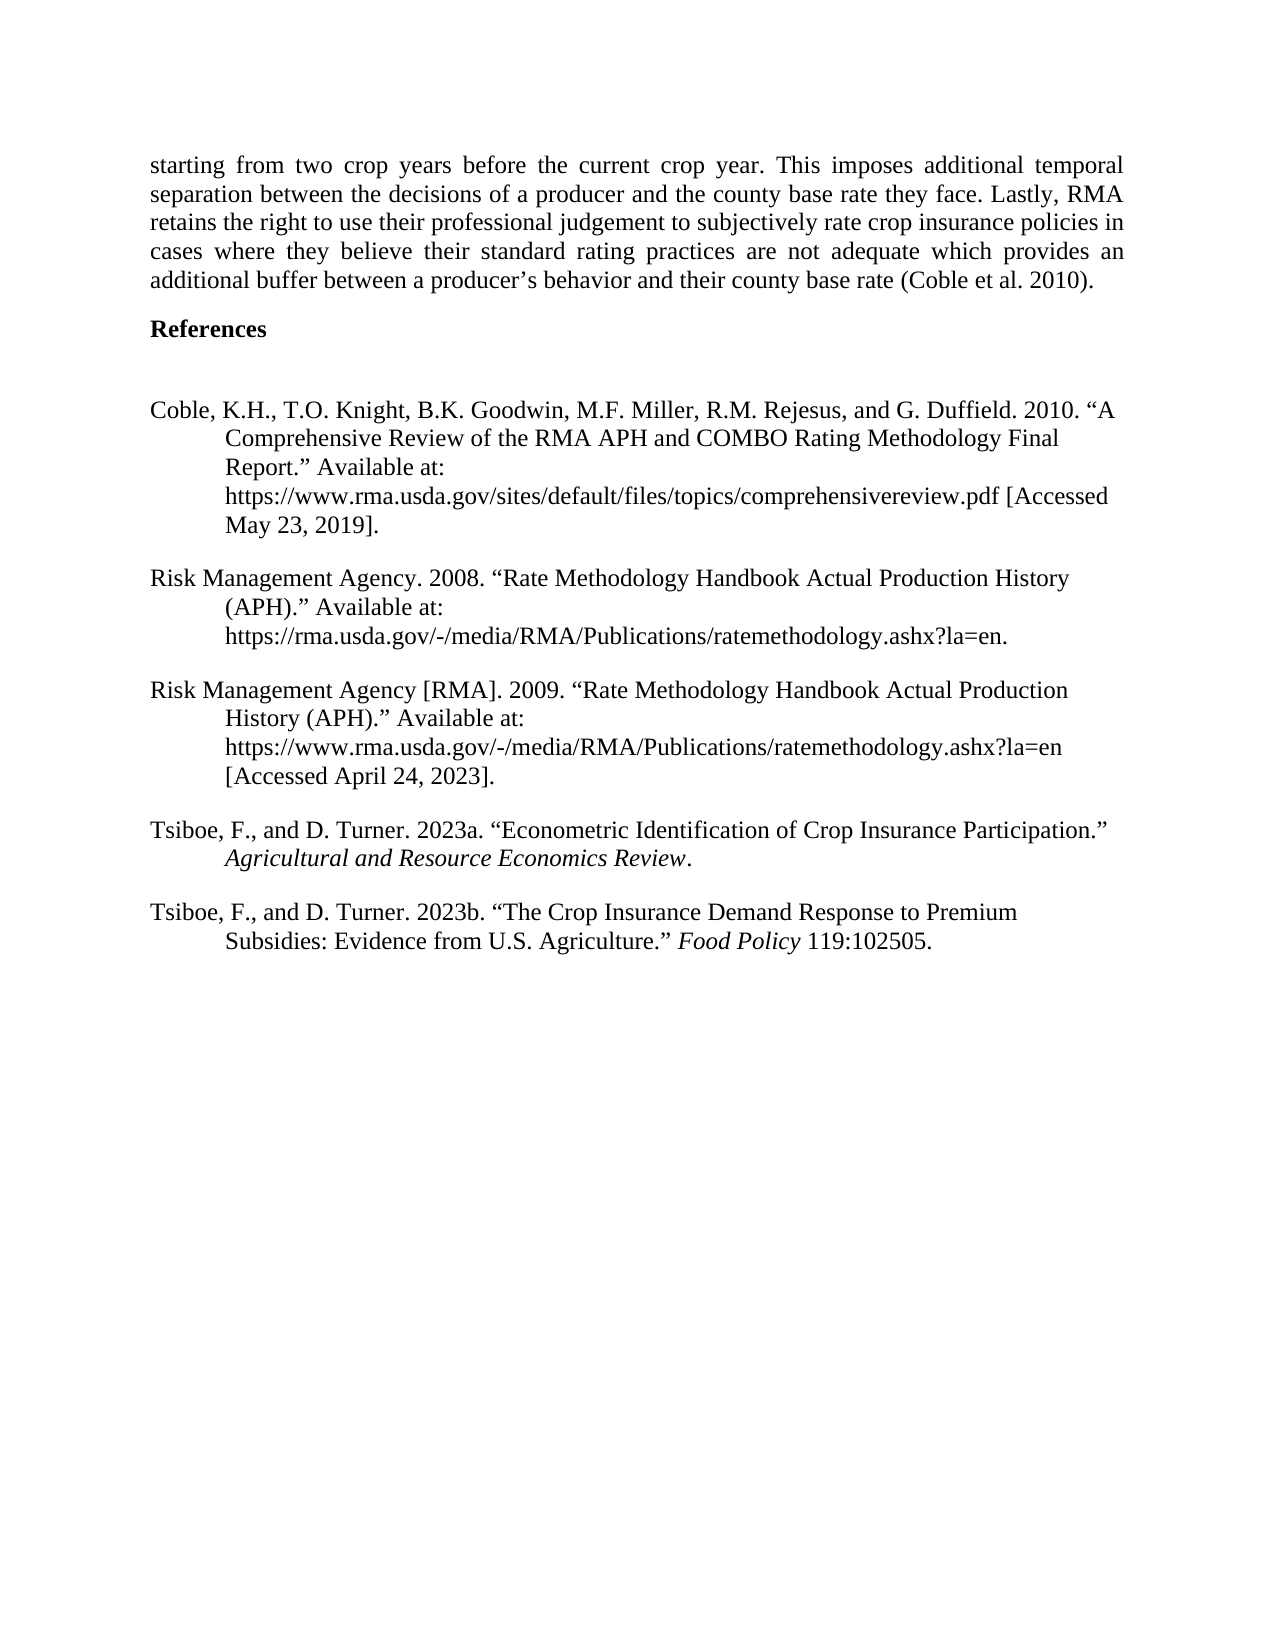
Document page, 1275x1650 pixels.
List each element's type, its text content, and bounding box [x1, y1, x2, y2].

text Risk Management Agency [RMA]. 2009. “Rate Methodology Handbook Actual Production History (APH).” Available at: https://www.rma.usda.gov/-/media/RMA/Publications/ratemethodology.ashx?la=en [Accessed April 24, 2023]. [150, 675, 1125, 790]
text Tsiboe, F., and D. Turner. 2023b. “The Crop Insurance Demand Response to Premium Subsidies: Evidence from U.S. Agriculture.” Food Policy 119:102505. [150, 897, 1125, 955]
text Coble, K.H., T.O. Knight, B.K. Goodwin, M.F. Miller, R.M. Rejesus, and G. Duffield. 2010. “A Comprehensive Review of the RMA APH and COMBO Rating Methodology Final Report.” Available at: https://www.rma.usda.gov/sites/default/files/topics/comprehensivereview.pdf [Accessed May 23, 2019]. [150, 395, 1125, 538]
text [150, 150, 1125, 294]
text Risk Management Agency. 2008. “Rate Methodology Handbook Actual Production History (APH).” Available at: https://rma.usda.gov/-/media/RMA/Publications/ratemethodology.ashx?la=en. [150, 563, 1125, 650]
subtitle References [150, 314, 1125, 343]
text Tsiboe, F., and D. Turner. 2023a. “Econometric Identification of Crop Insurance Participation.” Agricultural and Resource Economics Review. [150, 815, 1125, 872]
